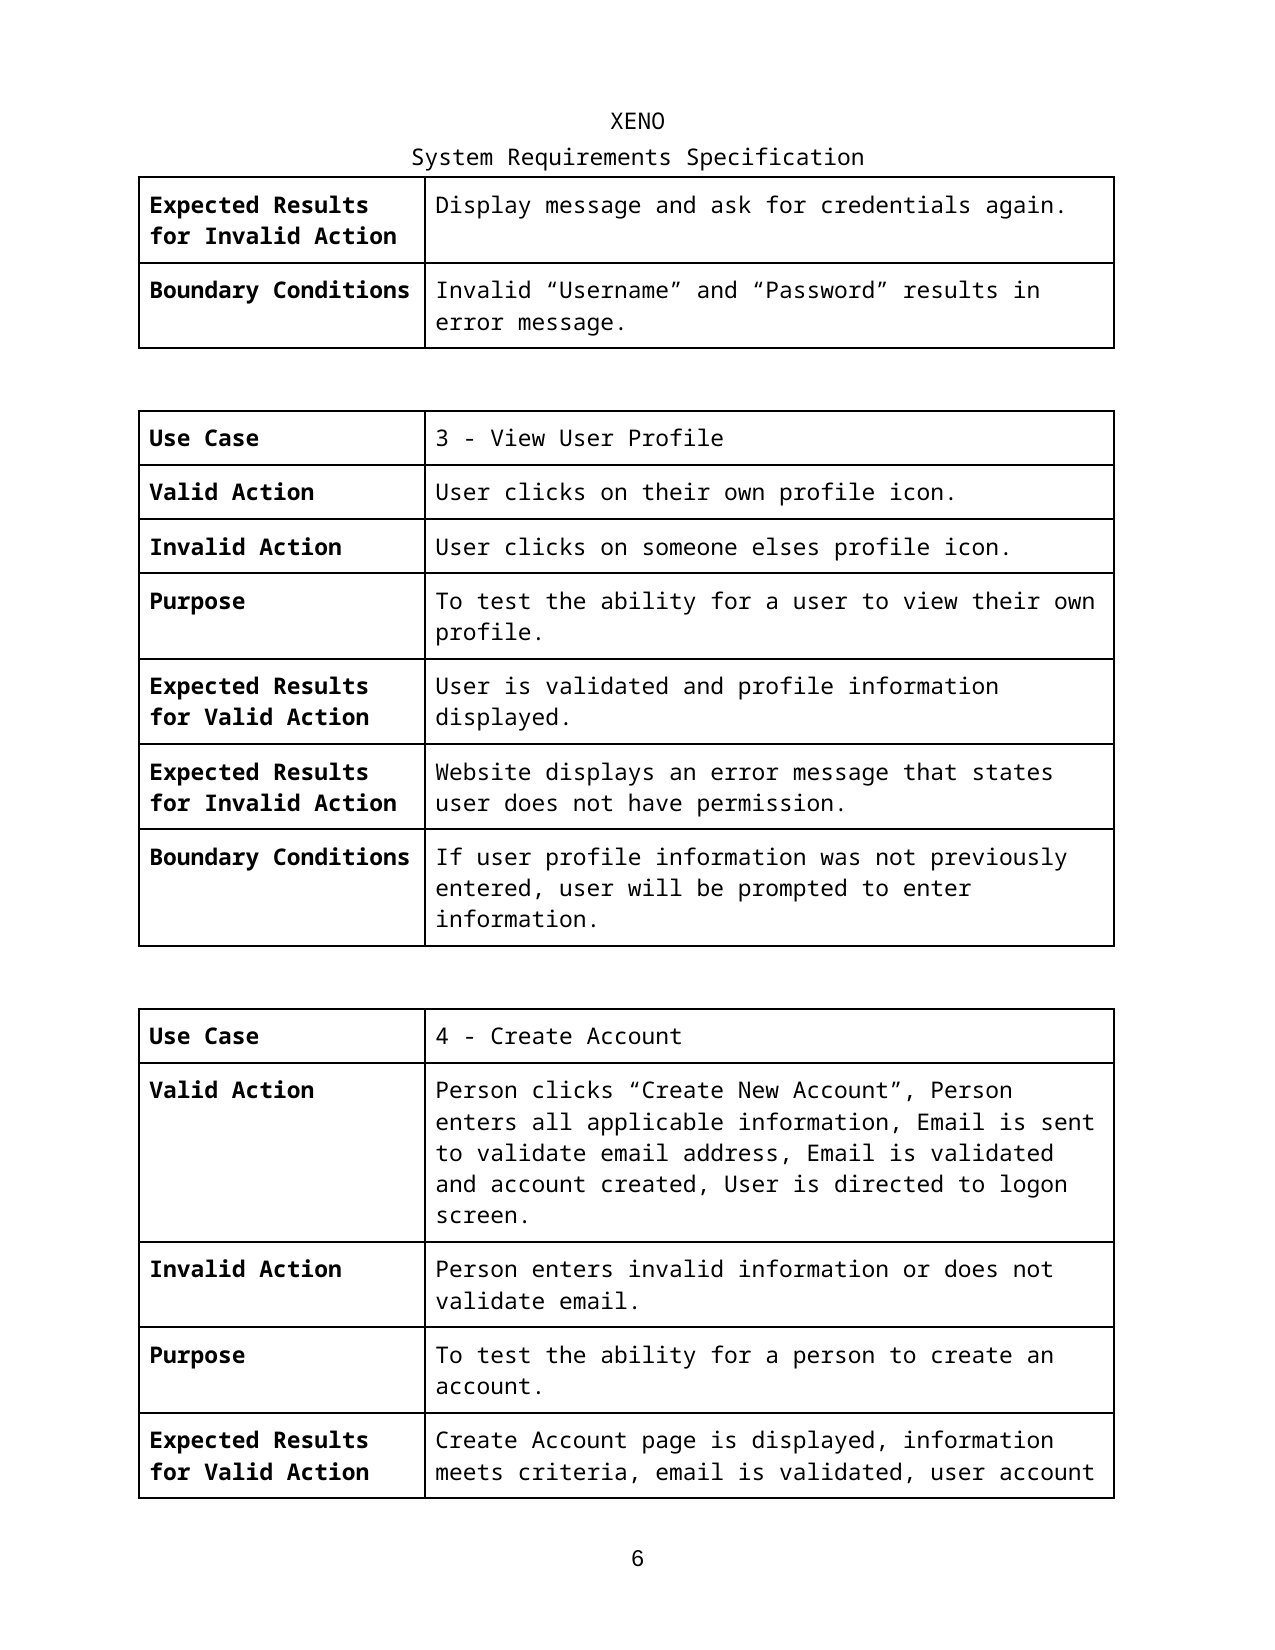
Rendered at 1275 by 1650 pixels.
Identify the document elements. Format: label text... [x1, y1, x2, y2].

table_cell Expected Results for Invalid Action [140, 745, 424, 828]
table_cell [426, 1414, 1113, 1497]
table_cell Invalid Action [140, 1243, 424, 1326]
table_cell User is validated and profile information displayed. [426, 660, 1113, 743]
table_cell Person clicks “Create New Account”, Person enters all applicable information, Email is sent to validate email address, Email is validated and account created, User is directed to logon screen. [426, 1064, 1113, 1241]
table_cell User clicks on someone elses profile icon. [426, 520, 1113, 572]
table_cell Display message and ask for credentials again. [426, 178, 1113, 262]
table_cell Person enters invalid information or does not validate email. [426, 1243, 1113, 1326]
table_cell Boundary Conditions [140, 264, 424, 347]
table_cell To test the ability for a person to create an account. [426, 1328, 1113, 1412]
table_cell If user profile information was not previously entered, user will be prompted to enter information. [426, 830, 1113, 945]
table_cell User clicks on their own profile icon. [426, 466, 1113, 518]
table_cell Boundary Conditions [140, 830, 424, 945]
table_cell To test the ability for a user to view their own profile. [426, 574, 1113, 657]
table_header Use Case [140, 412, 424, 464]
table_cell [140, 1414, 424, 1497]
table_cell Valid Action [140, 1064, 424, 1241]
table_cell Expected Results for Valid Action [140, 660, 424, 743]
table_cell Purpose [140, 574, 424, 657]
table_cell Website displays an error message that states user does not have permission. [426, 745, 1113, 828]
table_header 3 - View User Profile [426, 412, 1113, 464]
table_cell Invalid “Username” and “Password” results in error message. [426, 264, 1113, 347]
table_cell Valid Action [140, 466, 424, 518]
table_header 4 - Create Account [426, 1010, 1113, 1062]
table_cell Purpose [140, 1328, 424, 1412]
table_cell Invalid Action [140, 520, 424, 572]
table_cell Expected Results for Invalid Action [140, 178, 424, 262]
table_header Use Case [140, 1010, 424, 1062]
